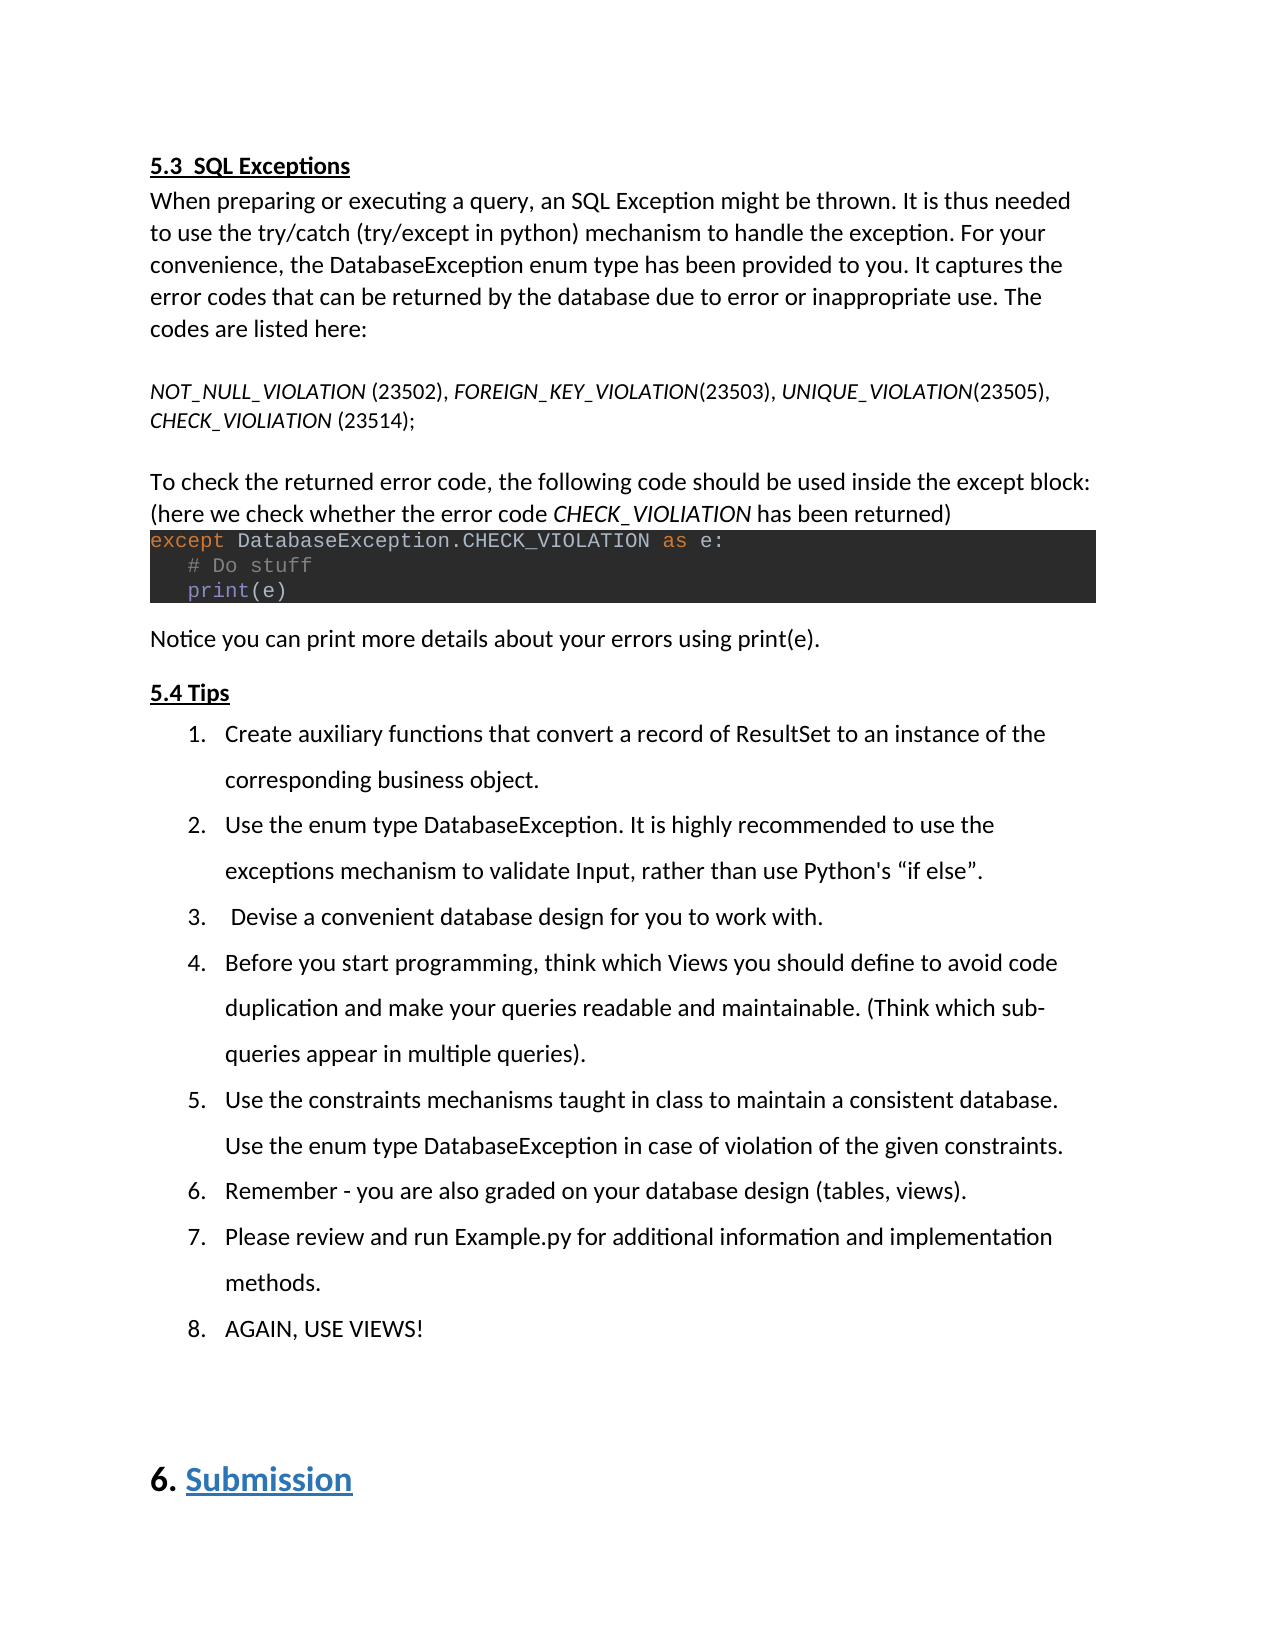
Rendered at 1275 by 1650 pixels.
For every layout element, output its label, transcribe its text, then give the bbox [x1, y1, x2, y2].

list Please review and run Example.py for additional information and implementation methods. [187, 1221, 1096, 1297]
text 5.4 Tips [150, 677, 1096, 707]
text To check the returned error code, the following code should be used inside the except block: (here we check whether the error code CHECK_VIOLIATION has been returned) [150, 466, 1096, 529]
list AGAIN, USE VIEWS! [187, 1313, 1096, 1343]
list Create auxiliary functions that convert a record of ResultSet to an instance of the corresponding business object. [187, 718, 1096, 794]
text print(e) [150, 580, 1096, 603]
text except DatabaseException.CHECK_VIOLATION as e: [150, 530, 1096, 554]
text # Do stuff [150, 555, 1096, 578]
list Remember - you are also graded on your database design (tables, views). [187, 1176, 1096, 1206]
list Before you start programming, think which Views you should define to avoid code duplication and make your queries readable and maintainable. (Think which sub-queries appear in multiple queries). [187, 947, 1096, 1069]
list Devise a convenient database design for you to work with. [187, 901, 1096, 932]
text NOT_NULL_VIOLATION (23502), FOREIGN_KEY_VIOLATION(23503), UNIQUE_VIOLATION(23505), CHECK_VIOLIATION (23514); [150, 377, 1096, 434]
list Use the constraints mechanisms taught in class to maintain a consistent database. Use the enum type DatabaseException in case of violation of the given constraints. [187, 1084, 1096, 1160]
list Use the enum type DatabaseException. It is highly recommended to use the exceptions mechanism to validate Input, rather than use Python's “if else”. [187, 810, 1096, 886]
text 6. Submission [150, 1457, 1096, 1500]
text Notice you can print more details about your errors using print(e). [150, 623, 1096, 654]
subtitle 5.3 SQL Exceptions [150, 150, 1096, 181]
text When preparing or executing a query, an SQL Exception might be thrown. It is thus needed to use the try/catch (try/except in python) mechanism to handle the exception. For your convenience, the DatabaseException enum type has been provided to you. It captures the error codes that can be returned by the database due to error or inappropriate use. The codes are listed here: [150, 185, 1096, 343]
